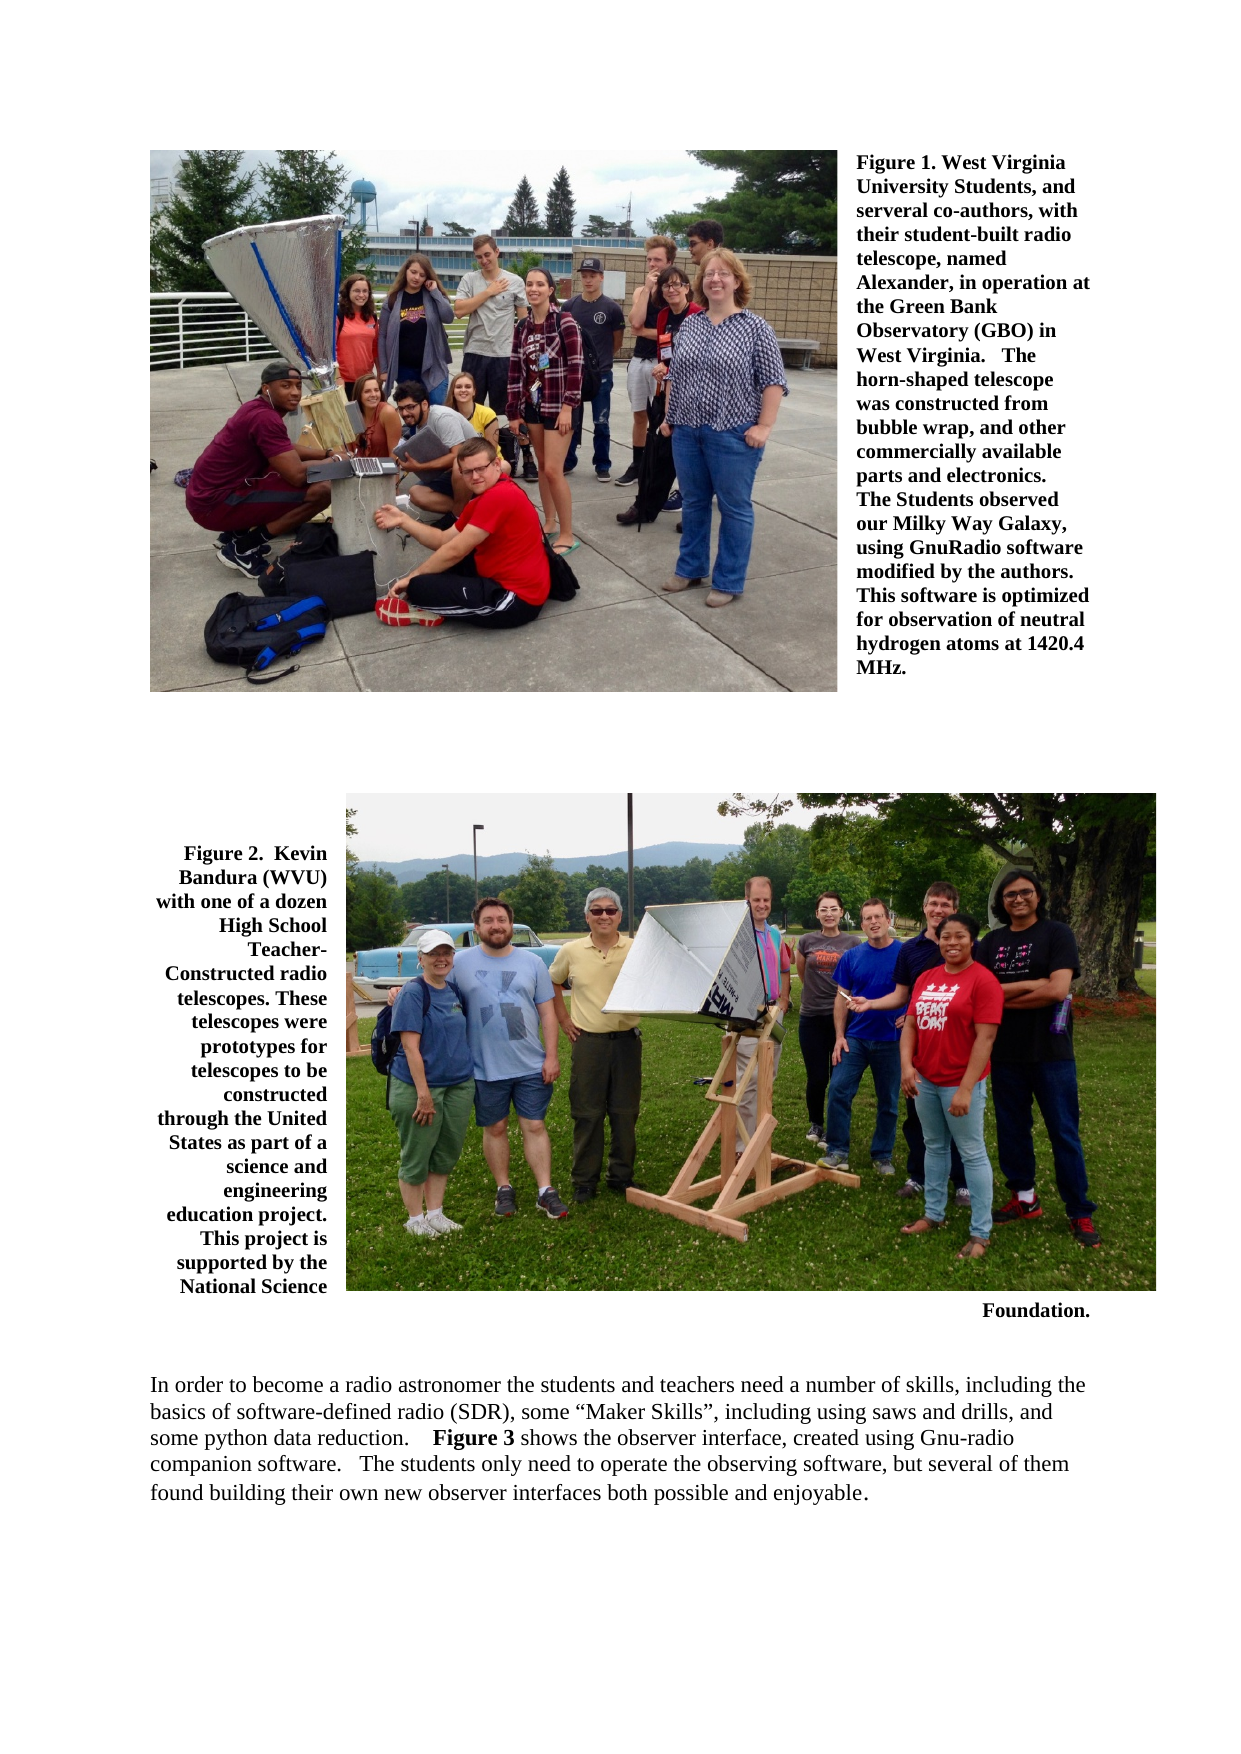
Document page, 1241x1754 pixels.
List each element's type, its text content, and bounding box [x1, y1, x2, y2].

text In order to become a radio astronomer the students and teachers need a number of skills, including the basics of software-defined radio (SDR), some “Maker Skills”, including using saws and drills, and some python data reduction. Figure 3 shows the observer interface, created using Gnu-radio companion software. The students only need to operate the observing software, but several of them found building their own new observer interfaces both possible and enjoyable. [150, 1371, 1090, 1506]
picture [346, 793, 1157, 1291]
picture [150, 150, 838, 692]
